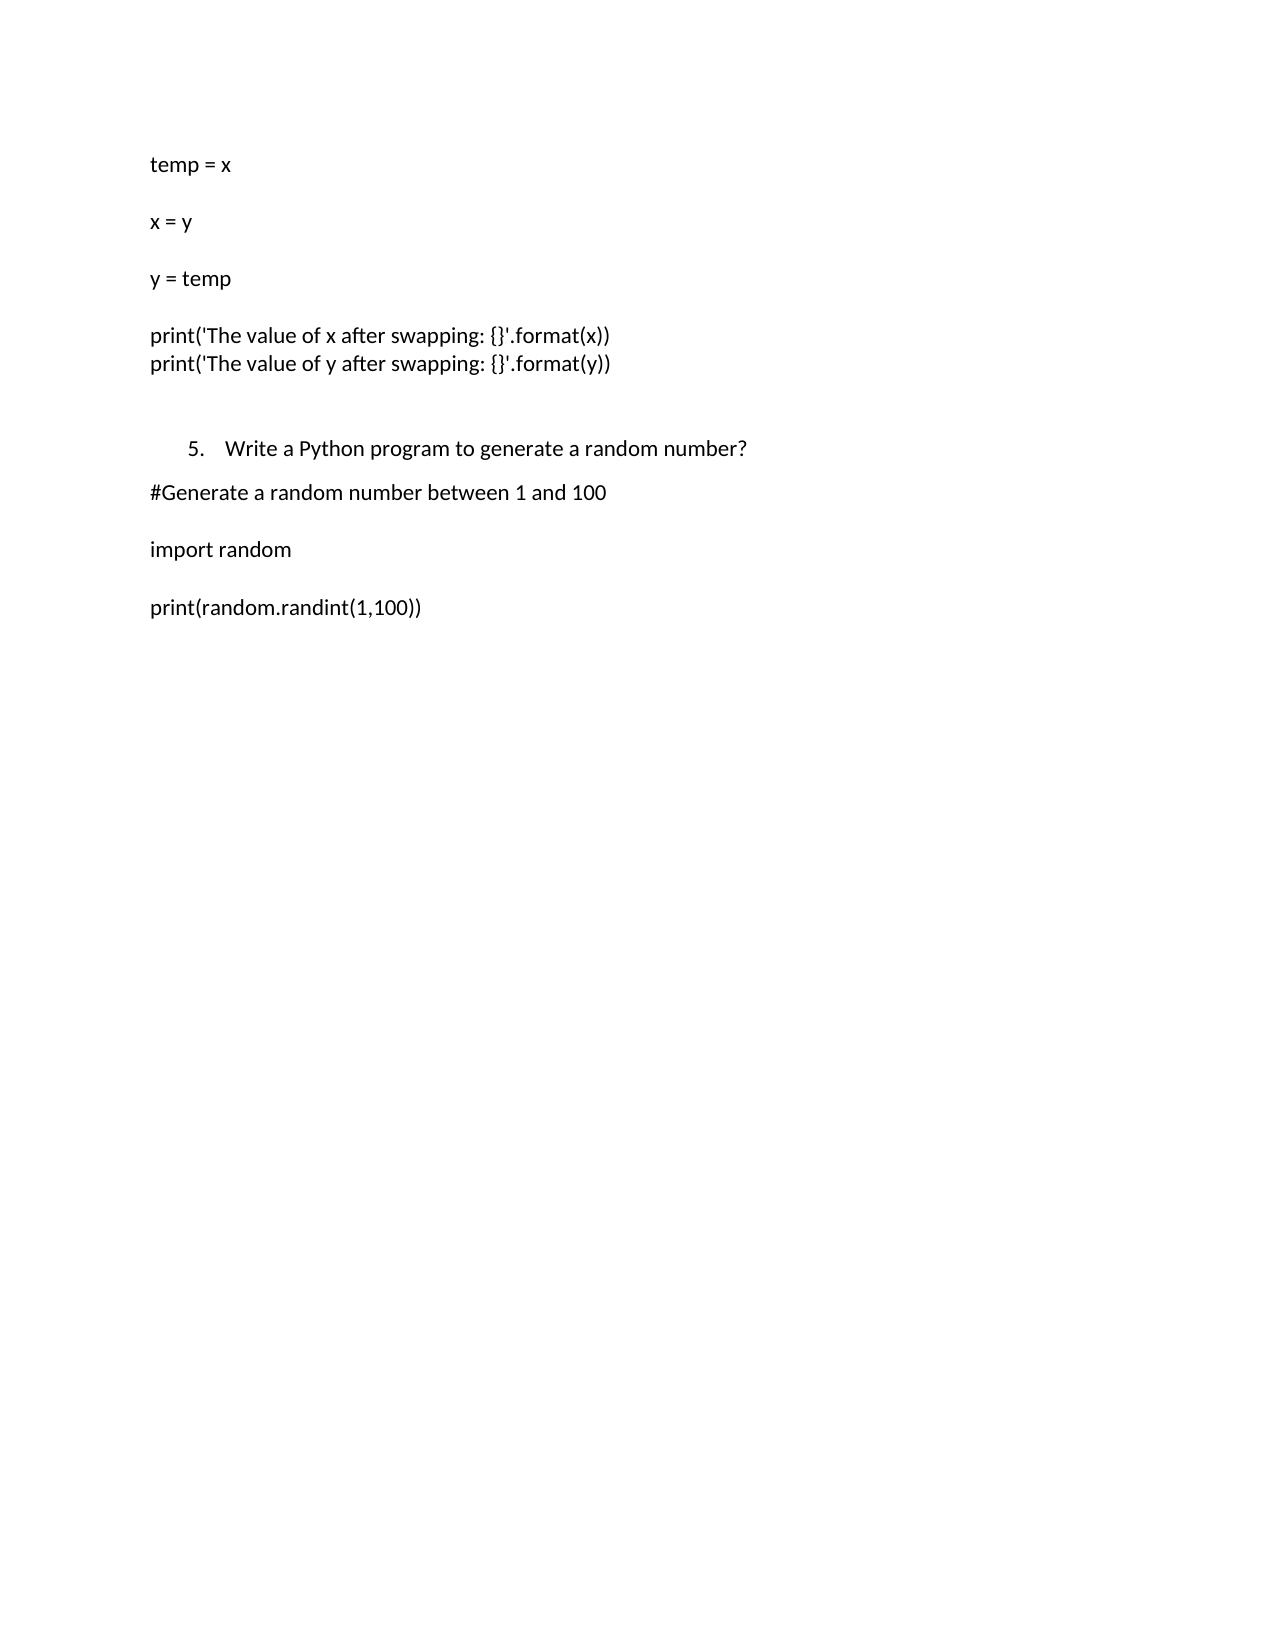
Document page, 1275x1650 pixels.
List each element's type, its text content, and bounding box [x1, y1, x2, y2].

list Write a Python program to generate a random number? [187, 434, 1125, 462]
text #Generate a random number between 1 and 100 [150, 478, 1125, 506]
text import random [150, 536, 1125, 563]
text print('The value of y after swapping: {}'.format(y)) [150, 349, 1125, 378]
text temp = x [150, 150, 1125, 178]
text x = y [150, 207, 1125, 235]
text print(random.randint(1,100)) [150, 593, 1125, 621]
text y = temp [150, 264, 1125, 292]
text print('The value of x after swapping: {}'.format(x)) [150, 322, 1125, 349]
